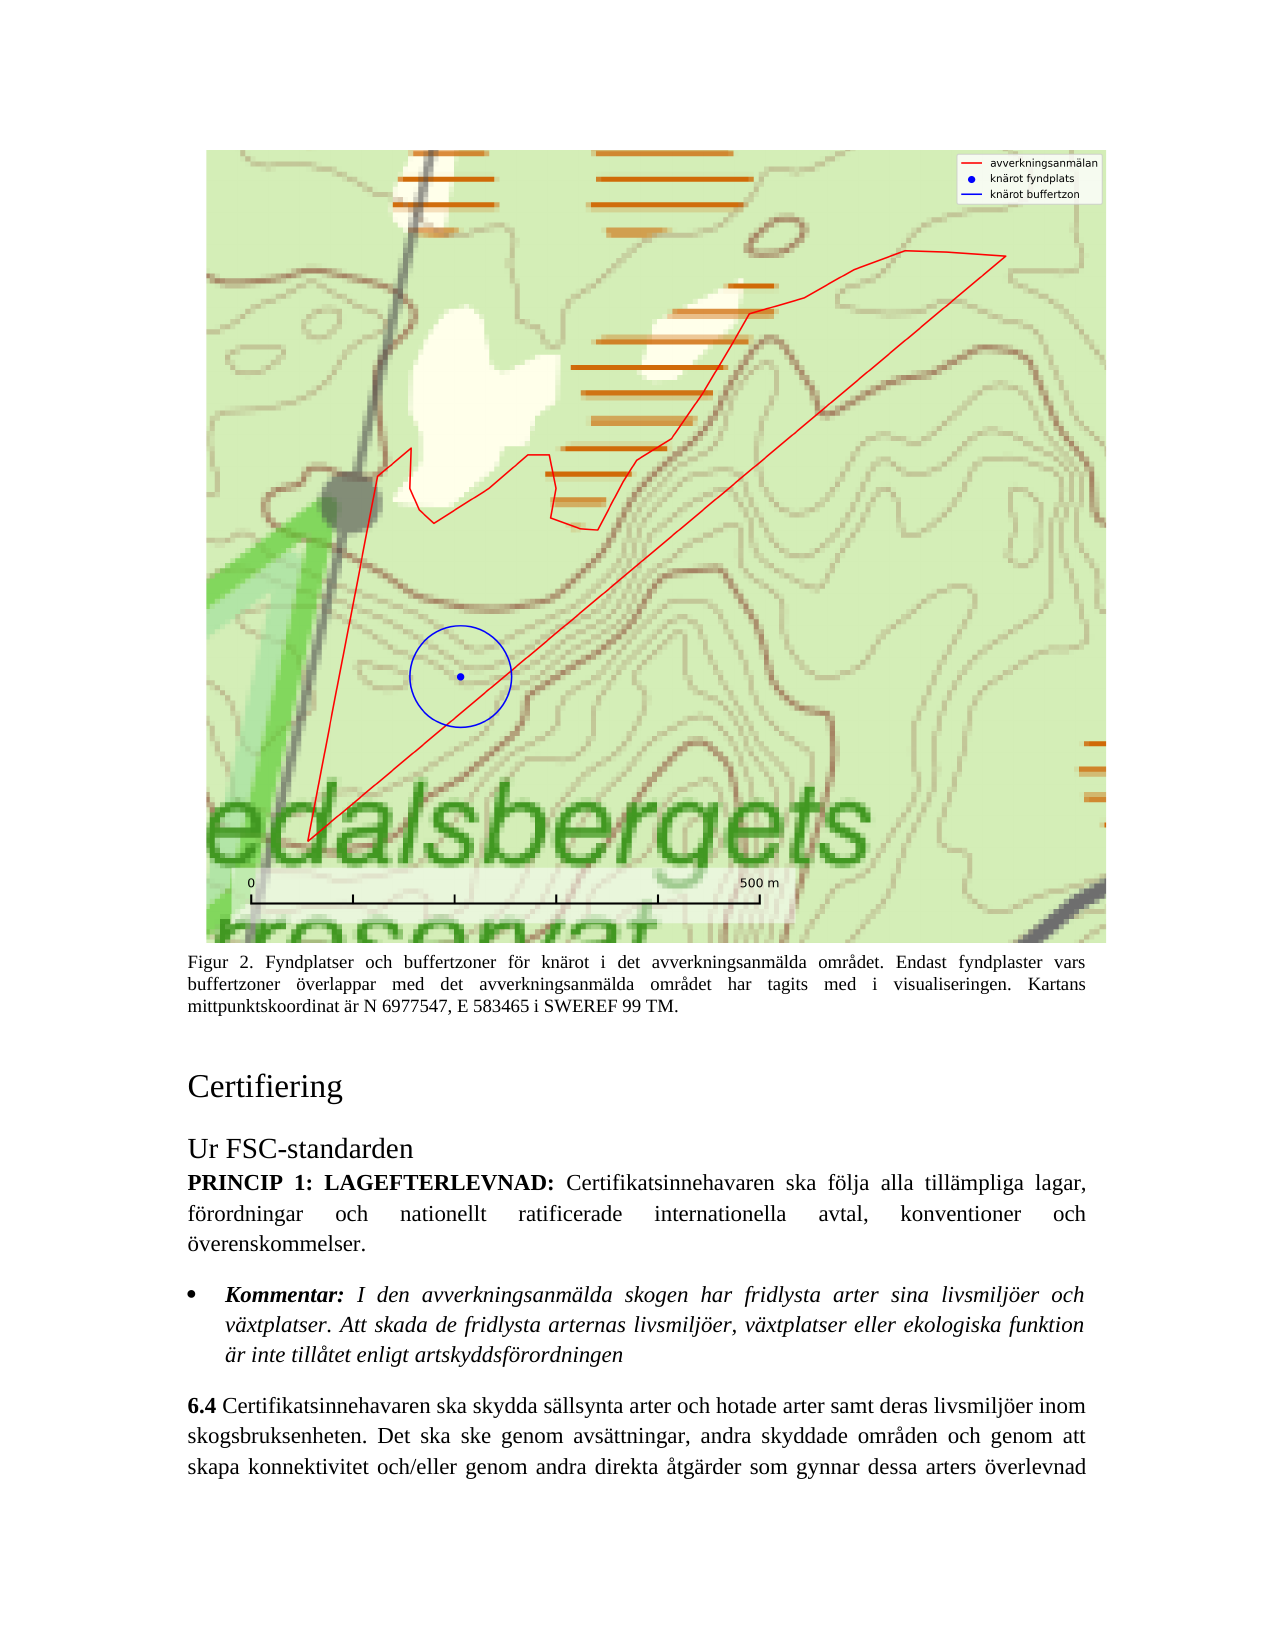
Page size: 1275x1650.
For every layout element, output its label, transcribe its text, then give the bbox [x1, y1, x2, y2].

picture [206, 150, 1107, 943]
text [187, 1392, 1087, 1479]
text PRINCIP 1: LAGEFTERLEVNAD: Certifikatsinnehavaren ska följa alla tillämpliga lagar, förordningar och nationellt ratificerade internationella avtal, konventioner och överenskommelser. [187, 1169, 1087, 1256]
subtitle Ur FSC-standarden [187, 1131, 1087, 1164]
subtitle Certifiering [187, 1066, 1087, 1104]
text Figur 2. Fyndplatser och buffertzoner för knärot i det avverkningsanmälda området. Endast fyndplaster vars buffertzoner överlappar med det avverkningsanmälda området har tagits med i visualiseringen. Kartans mittpunktskoordinat är N 6977547, E 583465 i SWEREF 99 TM. [187, 951, 1087, 1016]
list Kommentar: I den avverkningsanmälda skogen har fridlysta arter sina livsmiljöer och växtplatser. Att skada de fridlysta arternas livsmiljöer, växtplatser eller ekologiska funktion är inte tillåtet enligt artskyddsförordningen [187, 1281, 1087, 1368]
